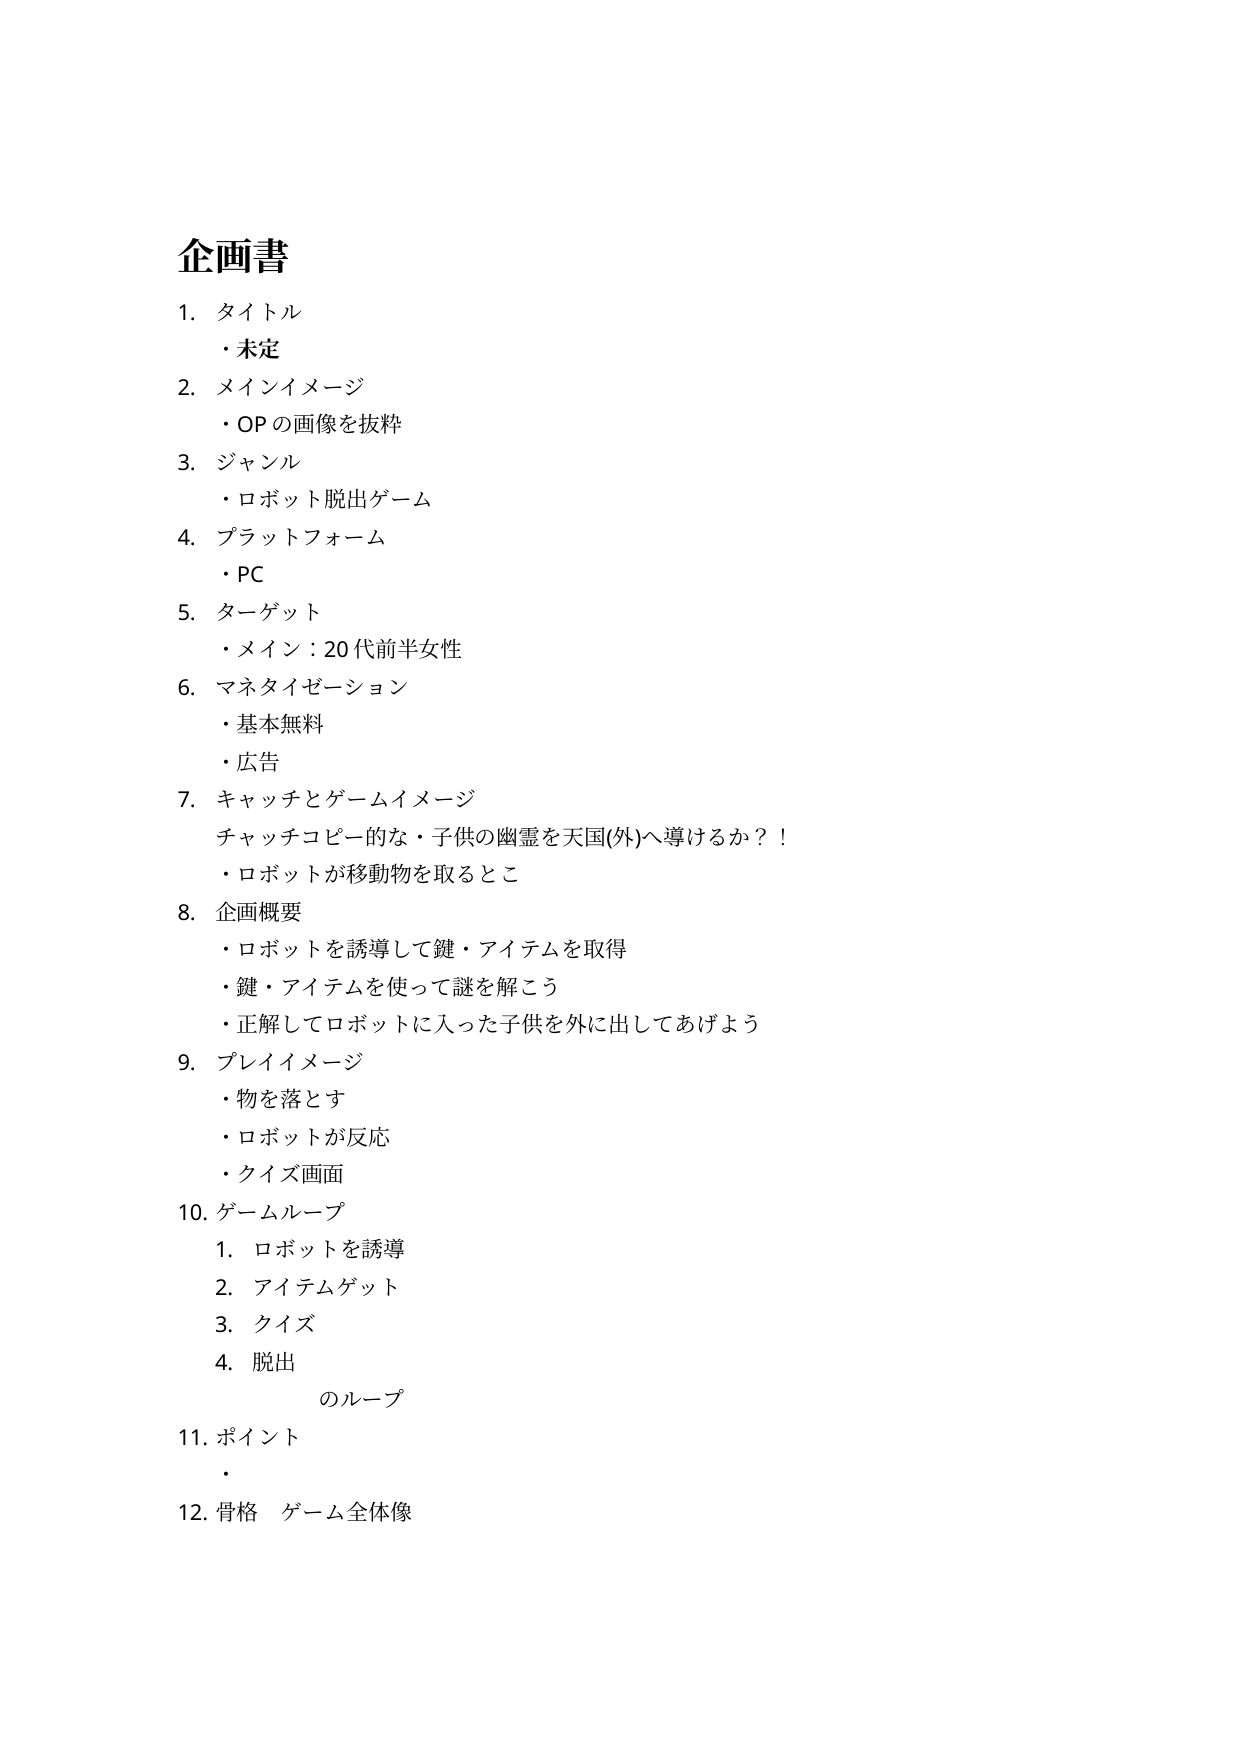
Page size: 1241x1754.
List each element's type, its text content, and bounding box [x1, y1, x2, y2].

list ・ロボット脱出ゲーム [215, 479, 1063, 517]
list タイトル [177, 292, 1063, 329]
list チャッチコピー的な・子供の幽霊を天国(外)へ導けるか？！ [215, 817, 1063, 854]
list ポイント [177, 1417, 1063, 1454]
list 脱出 [215, 1342, 1063, 1379]
list ・メイン：20代前半女性 [215, 629, 1063, 667]
list アイテムゲット [215, 1267, 1063, 1304]
list ・基本無料 [215, 704, 1063, 742]
list プレイイメージ [177, 1042, 1063, 1079]
list メインイメージ [177, 367, 1063, 404]
list ジャンル [177, 442, 1063, 479]
list ・OPの画像を抜粋 [215, 404, 1063, 442]
list ・ [215, 1454, 1063, 1492]
list キャッチとゲームイメージ [177, 779, 1063, 817]
list 骨格 ゲーム全体像 [177, 1492, 1063, 1529]
list ターゲット [177, 592, 1063, 629]
list プラットフォーム [177, 517, 1063, 554]
list ・PC [215, 554, 1063, 592]
text 企画書 [177, 217, 1063, 292]
list ゲームループ [177, 1192, 1063, 1229]
list ・クイズ画面 [215, 1154, 1063, 1192]
list ・広告 [215, 742, 1063, 779]
list ・未定 [215, 329, 1063, 367]
list マネタイゼーション [177, 667, 1063, 704]
list 企画概要 [177, 892, 1063, 929]
list ・ロボットが反応 [215, 1117, 1063, 1154]
list ・物を落とす [215, 1079, 1063, 1117]
list のループ [252, 1379, 1063, 1417]
list ・正解してロボットに入った子供を外に出してあげよう [215, 1004, 1063, 1042]
list ・ロボットを誘導して鍵・アイテムを取得 [215, 929, 1063, 967]
list ・ロボットが移動物を取るとこ [215, 854, 1063, 892]
list ・鍵・アイテムを使って謎を解こう [215, 967, 1063, 1004]
list ロボットを誘導 [215, 1229, 1063, 1267]
list クイズ [215, 1304, 1063, 1342]
